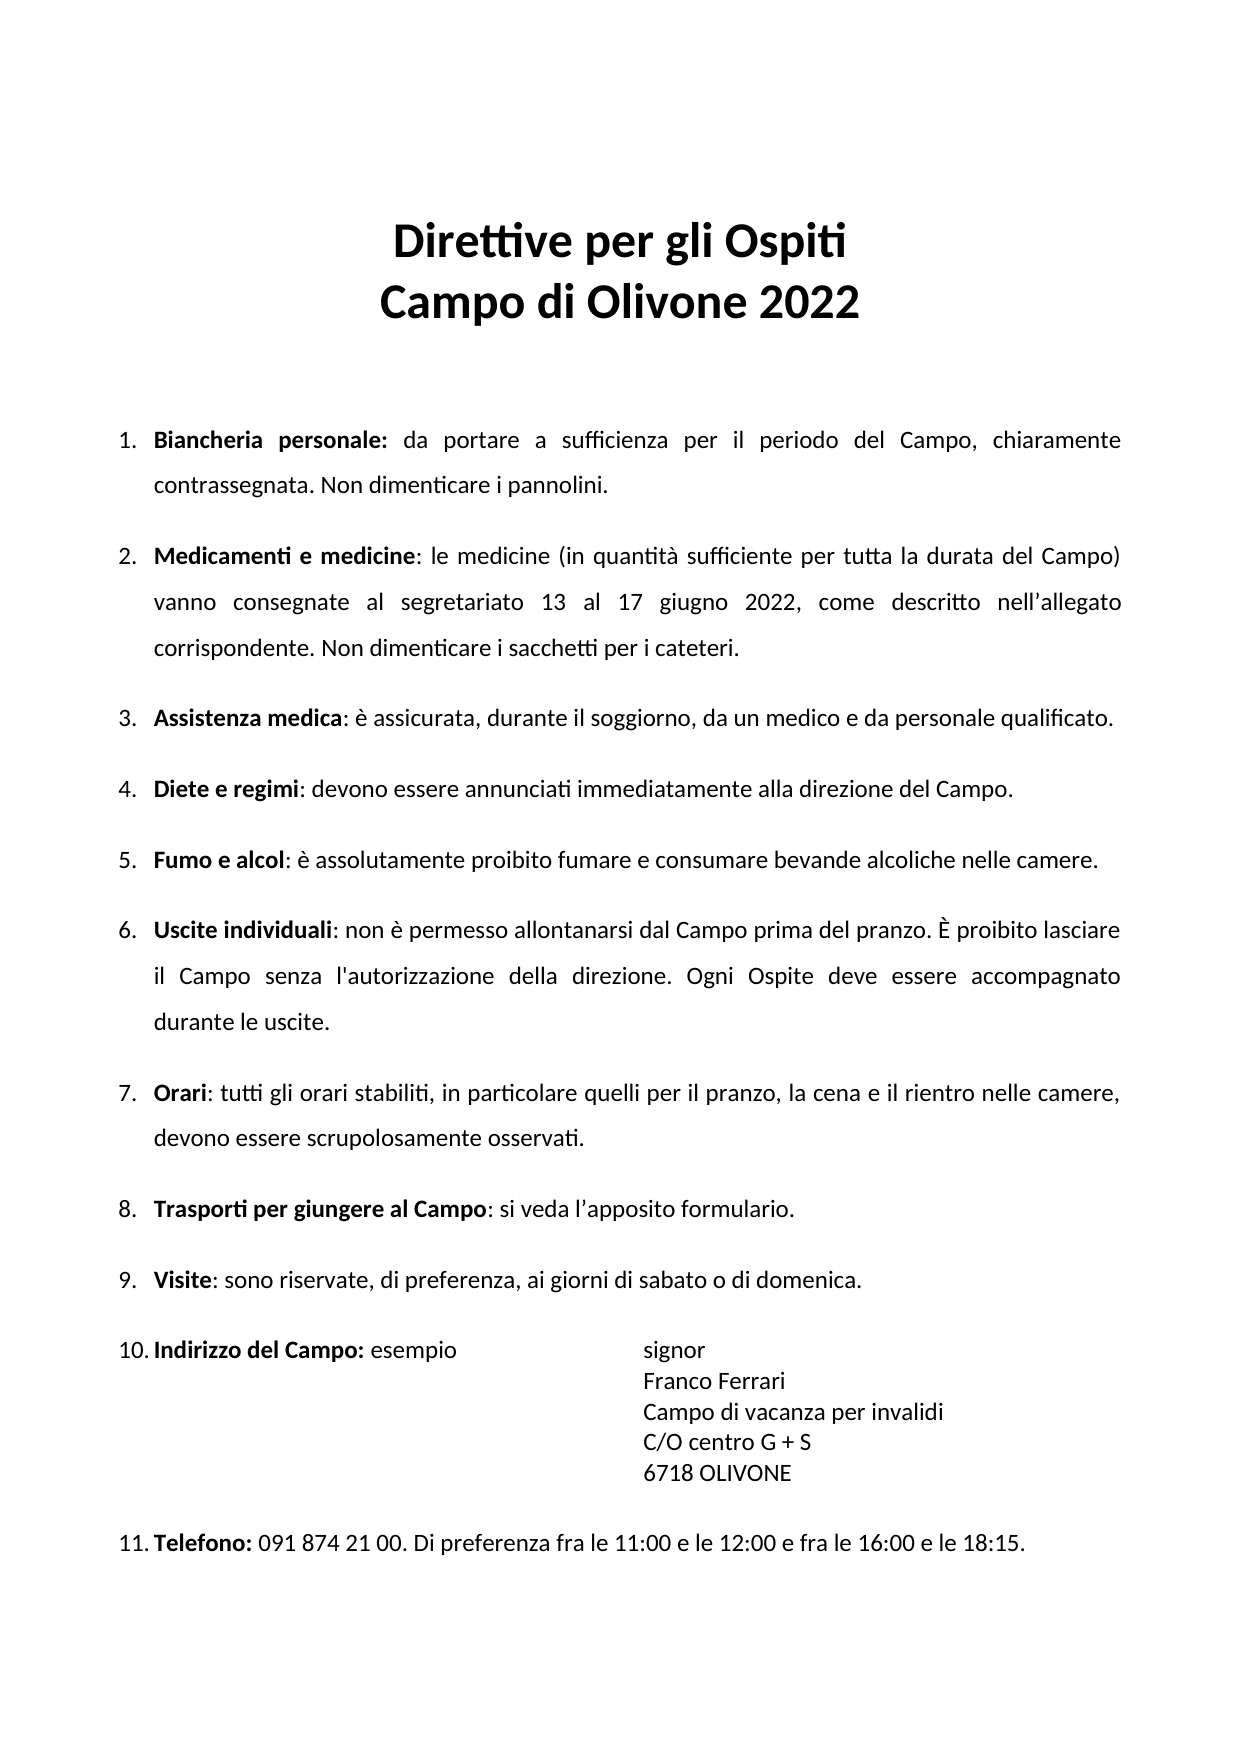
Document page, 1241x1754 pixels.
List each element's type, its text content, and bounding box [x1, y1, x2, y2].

text Franco Ferrari [118, 1365, 1122, 1396]
list Biancheria personale: da portare a sufficienza per il periodo del Campo, chiaramente contrassegnata. Non dimenticare i pannolini. [118, 424, 1122, 500]
subtitle Direttive per gli Ospiti Campo di Olivone 2022 [118, 209, 1122, 331]
list Indirizzo del Campo: esempio signor [118, 1335, 1122, 1365]
list Diete e regimi: devono essere annunciati immediatamente alla direzione del Campo. [118, 773, 1122, 804]
list Uscite individuali: non è permesso allontanarsi dal Campo prima del pranzo. È proibito lasciare il Campo senza l'autorizzazione della direzione. Ogni Ospite deve essere accompagnato durante le uscite. [118, 914, 1122, 1037]
list Visite: sono riservate, di preferenza, ai giorni di sabato o di domenica. [118, 1264, 1122, 1294]
text Campo di vacanza per invalidi [118, 1396, 1122, 1426]
text 6718 OLIVONE [118, 1457, 1122, 1487]
list Assistenza medica: è assicurata, durante il soggiorno, da un medico e da personale qualificato. [118, 702, 1122, 733]
list Medicamenti e medicine: le medicine (in quantità sufficiente per tutta la durata del Campo) vanno consegnate al segretariato 13 al 17 giugno 2022, come descritto nell’allegato corrispondente. Non dimenticare i sacchetti per i cateteri. [118, 540, 1122, 662]
list Fumo e alcol: è assolutamente proibito fumare e consumare bevande alcoliche nelle camere. [118, 844, 1122, 874]
list Telefono: 091 874 21 00. Di preferenza fra le 11:00 e le 12:00 e fra le 16:00 e le 18:15. [118, 1527, 1122, 1558]
list Orari: tutti gli orari stabiliti, in particolare quelli per il pranzo, la cena e il rientro nelle camere, devono essere scrupolosamente osservati. [118, 1077, 1122, 1153]
list Trasporti per giungere al Campo: si veda l’apposito formulario. [118, 1193, 1122, 1224]
text C/O centro G + S [118, 1426, 1122, 1457]
